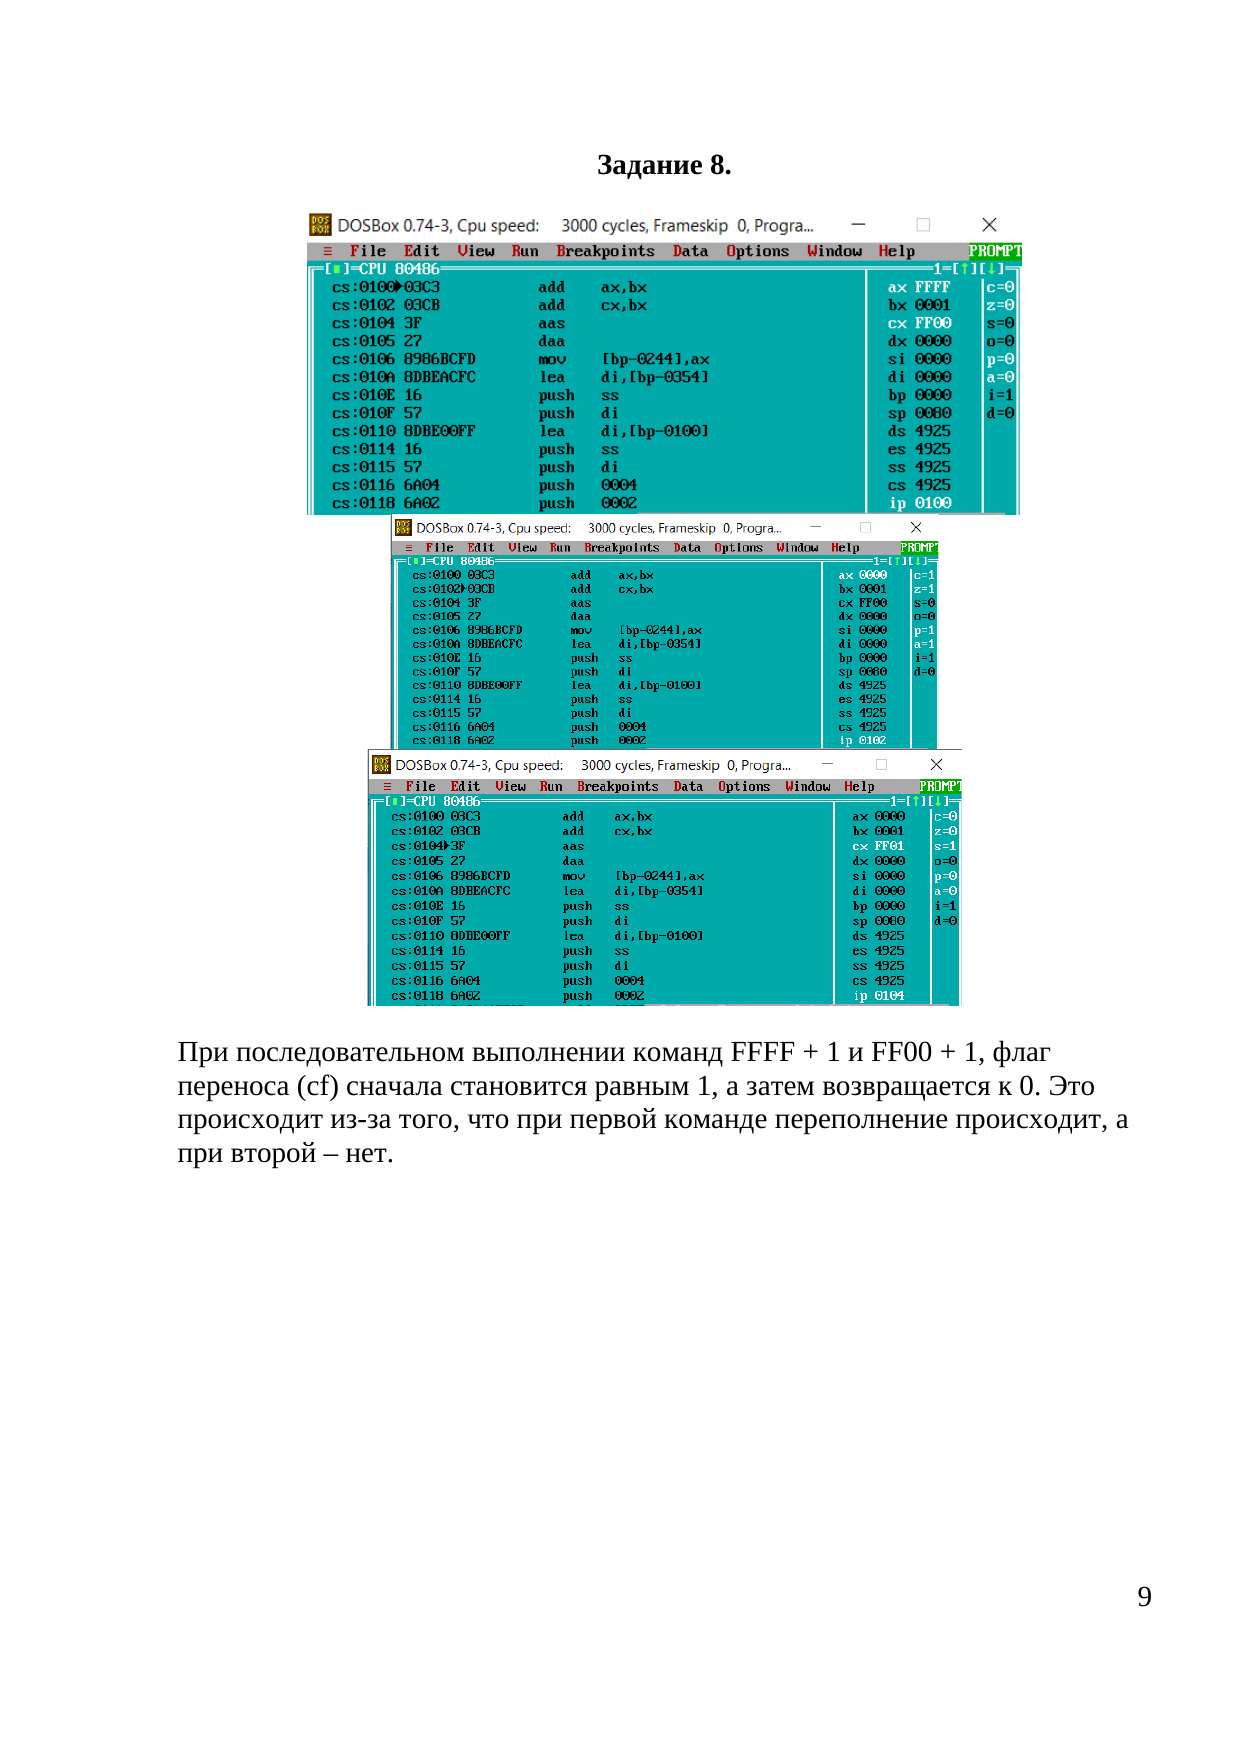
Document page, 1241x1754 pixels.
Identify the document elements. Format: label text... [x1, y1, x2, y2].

text При последовательном выполнении команд FFFF + 1 и FF00 + 1, флаг переноса (cf) сначала становится равным 1, а затем возвращается к 0. Это происходит из-за того, что при первой команде переполнение происходит, а при второй – нет. [177, 1034, 1152, 1168]
subtitle Задание 8. [177, 147, 1152, 181]
picture [307, 210, 1022, 1006]
